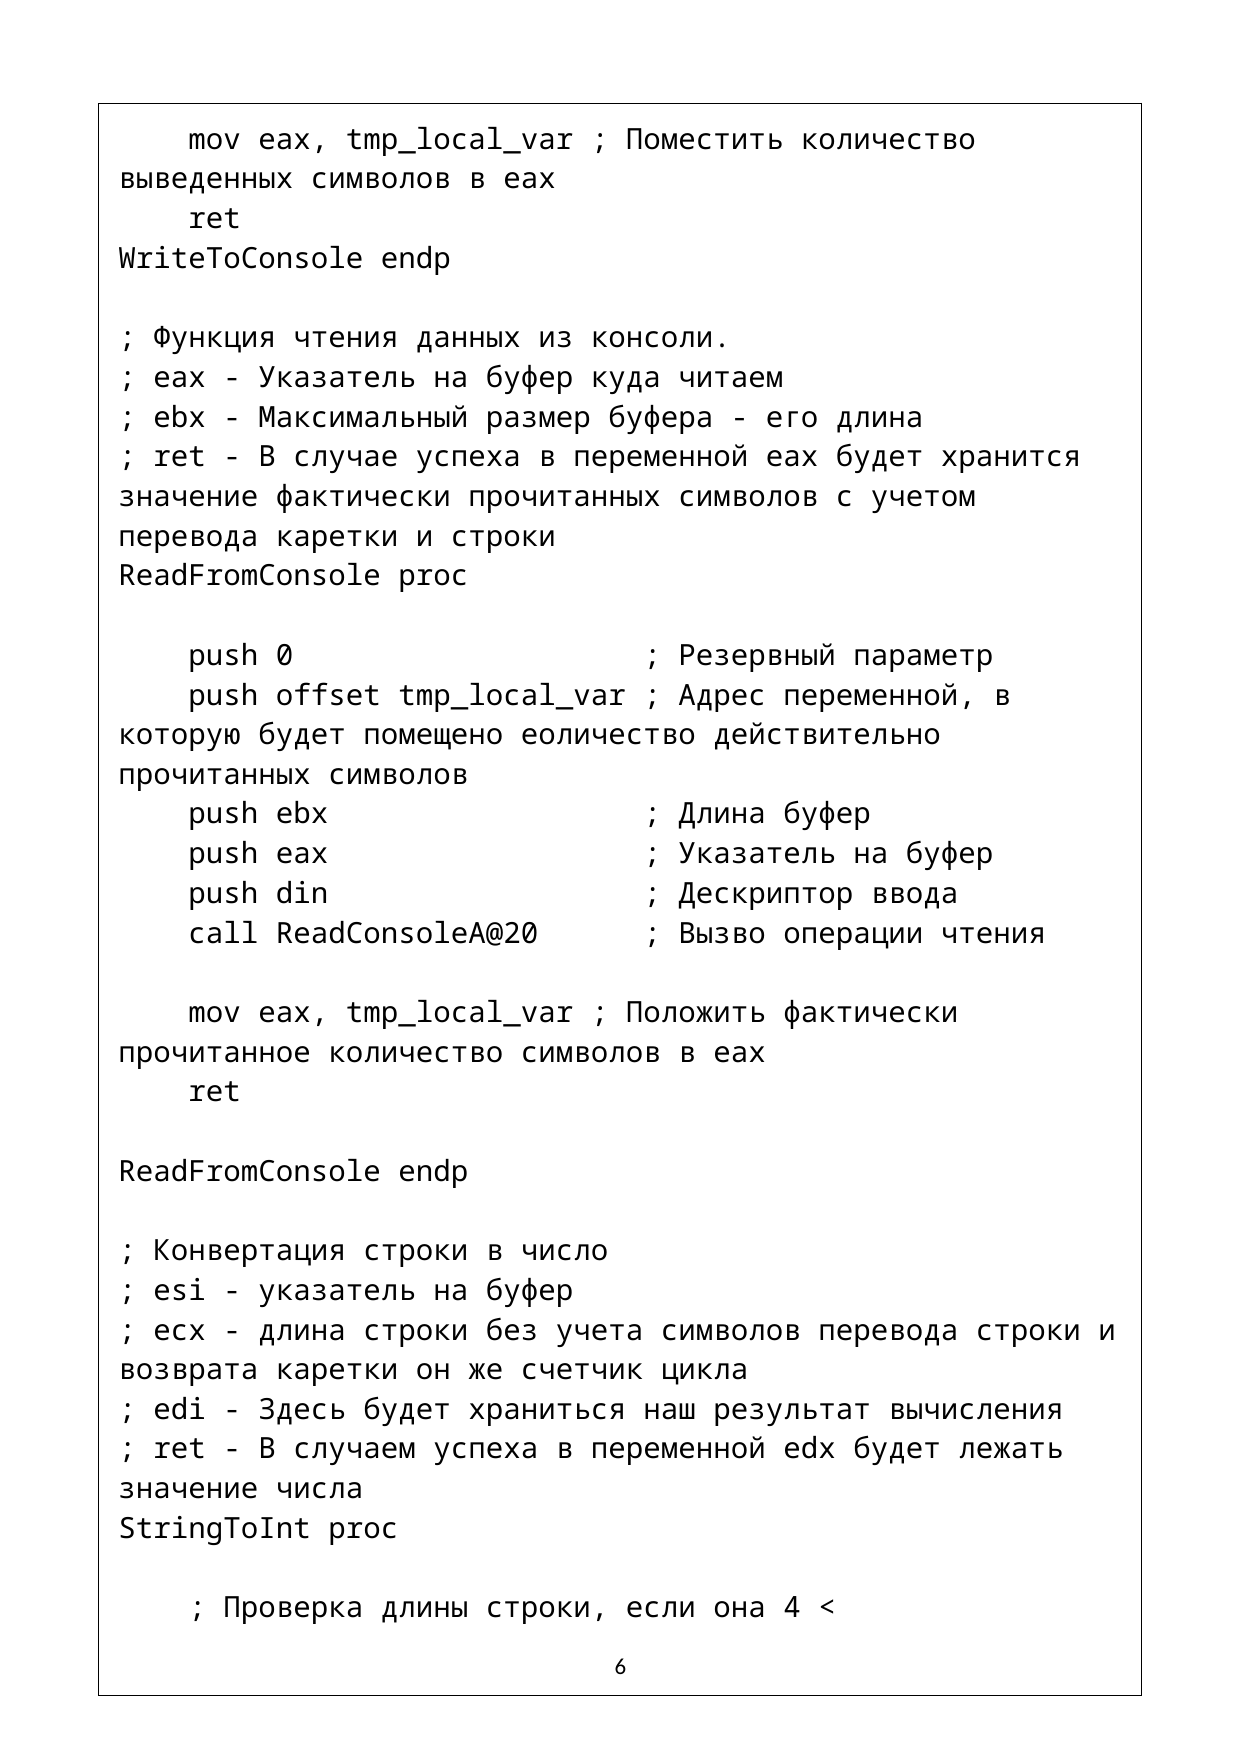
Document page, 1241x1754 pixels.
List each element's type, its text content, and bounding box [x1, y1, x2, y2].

text push ebx ; Длина буфер [118, 793, 1122, 832]
text ; Проверка длины строки, если она 4 < [118, 1587, 1122, 1626]
text call ReadConsoleA@20 ; Вызво операции чтения [118, 912, 1122, 952]
text StringToInt proc [118, 1507, 1122, 1547]
text ReadFromConsole proc [118, 555, 1122, 594]
text ; edi - Здесь будет храниться наш результат вычисления [118, 1388, 1122, 1428]
text push din ; Дескриптор ввода [118, 872, 1122, 912]
text ; Функция чтения данных из консоли. [118, 317, 1122, 356]
text ; eax - Указатель на буфер куда читаем [118, 356, 1122, 396]
text WriteToConsole endp [118, 237, 1122, 277]
text push 0 ; Резервный параметр [118, 634, 1122, 674]
text mov eax, tmp_local_var ; Поместить количество выведенных символов в eax [118, 118, 1122, 197]
text ReadFromConsole endp [118, 1150, 1122, 1190]
text ret [118, 197, 1122, 237]
text ret [118, 1071, 1122, 1110]
text ; esi - указатель на буфер [118, 1269, 1122, 1309]
text ; ecx - длина строки без учета символов перевода строки и возврата каретки он же счетчик цикла [118, 1309, 1122, 1388]
text ; ebx - Максимальный размер буфера - его длина [118, 396, 1122, 436]
text push offset tmp_local_var ; Адрес переменной, в которую будет помещено еоличество действительно прочитанных символов [118, 674, 1122, 793]
text ; Конвертация строки в число [118, 1229, 1122, 1269]
text push eax ; Указатель на буфер [118, 832, 1122, 872]
text mov eax, tmp_local_var ; Положить фактически прочитанное количество символов в eax [118, 991, 1122, 1071]
text ; ret - В случаем успеха в переменной edx будет лежать значение числа [118, 1428, 1122, 1507]
text ; ret - В случае успеха в переменной eax будет хранится значение фактически прочитанных символов c учетом перевода каретки и строки [118, 436, 1122, 555]
